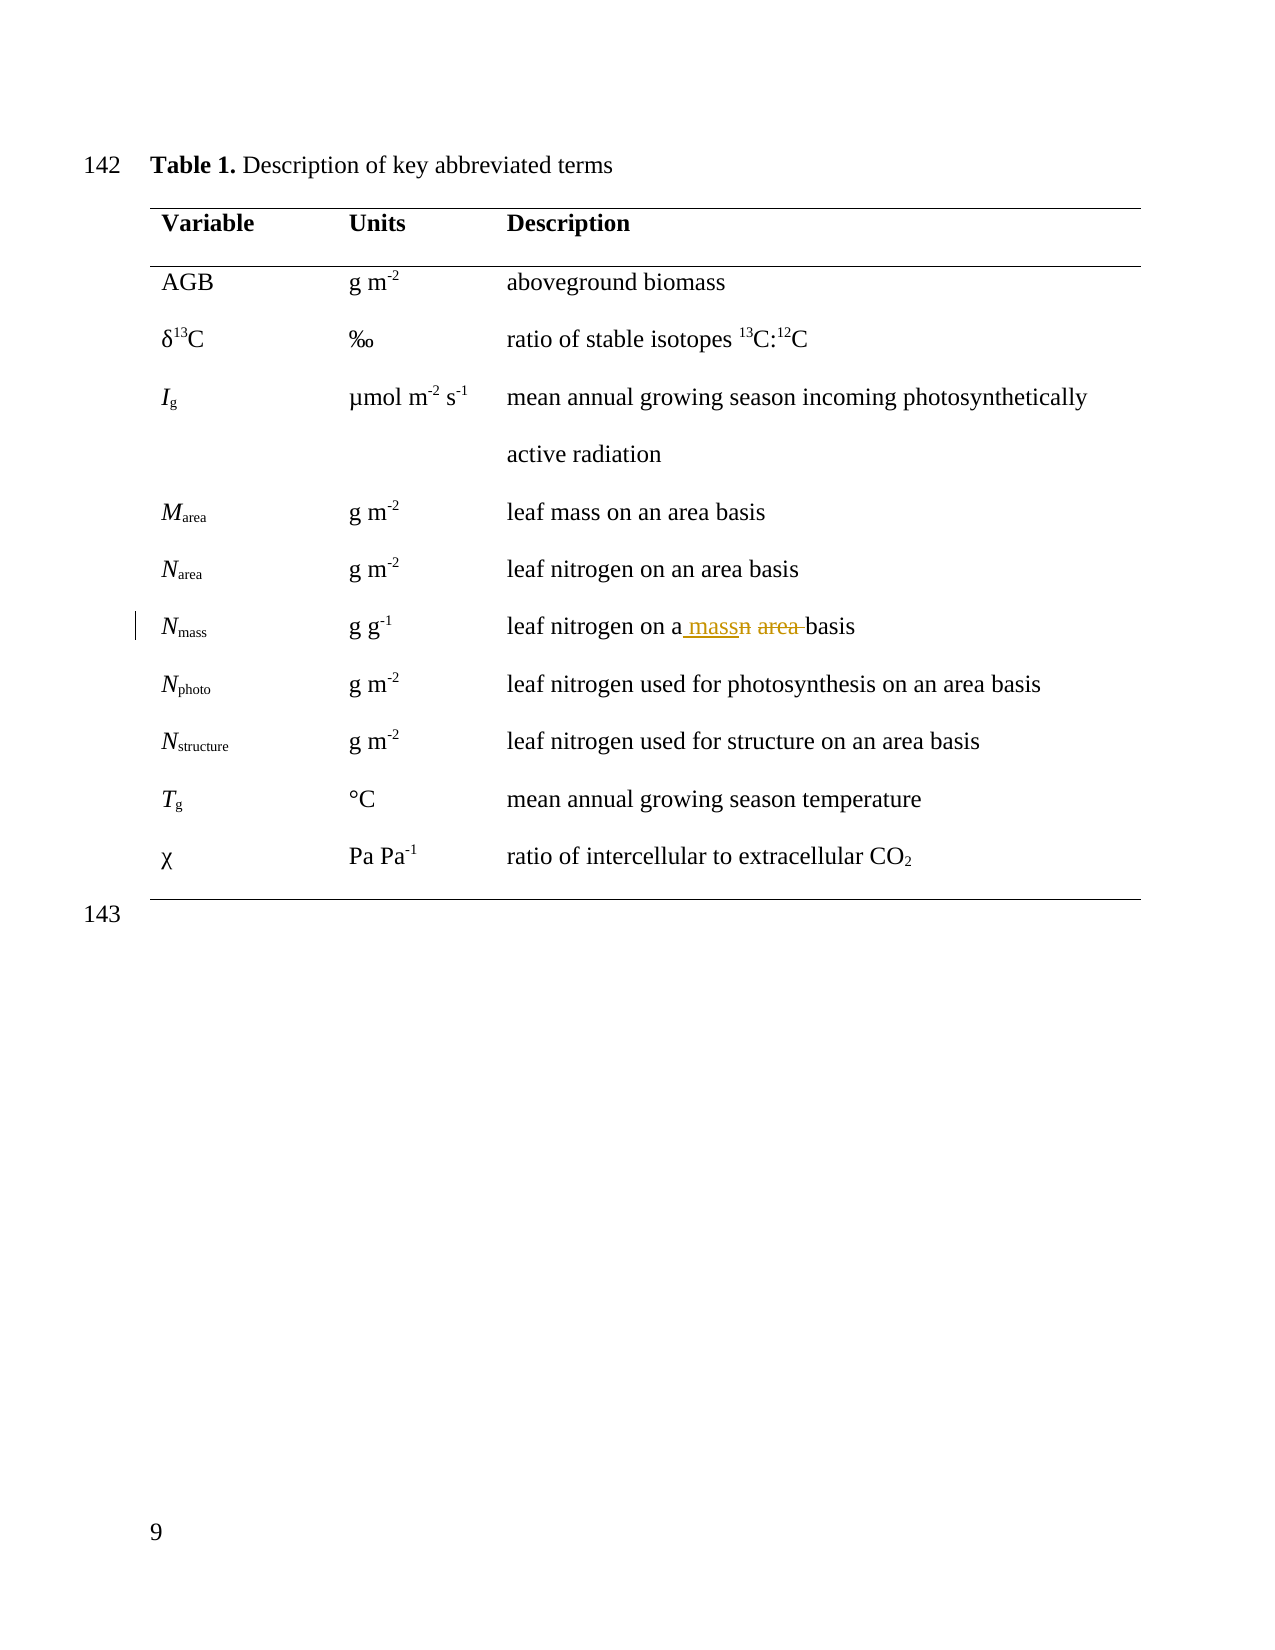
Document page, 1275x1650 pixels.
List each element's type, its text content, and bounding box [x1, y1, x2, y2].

table_cell Narea [150, 554, 337, 611]
table_cell Tg [150, 784, 337, 841]
table_cell µmol m-2 s-1 [338, 382, 495, 497]
table_cell g g-1 [338, 611, 495, 669]
table_cell ‰ [338, 324, 495, 382]
table_cell g m-2 [338, 497, 495, 554]
table_header Units [338, 209, 495, 266]
table_cell leaf nitrogen used for structure on an area basis [495, 726, 1141, 784]
table_cell ratio of intercellular to extracellular CO2 [495, 841, 1141, 898]
table_cell χ [150, 841, 337, 898]
table_cell Ig [150, 382, 337, 497]
table_header Variable [150, 209, 337, 266]
table_cell g m-2 [338, 267, 495, 324]
table_cell Nstructure [150, 726, 337, 784]
table_cell leaf nitrogen used for photosynthesis on an area basis [495, 669, 1141, 726]
text Table 1. Description of key abbreviated terms [150, 150, 1125, 179]
table_cell Marea [150, 497, 337, 554]
table_cell leaf nitrogen on an area basis [495, 554, 1141, 611]
table_header Description [495, 209, 1141, 266]
table_cell °C [338, 784, 495, 841]
table_cell g m-2 [338, 554, 495, 611]
table_cell g m-2 [338, 726, 495, 784]
table_cell ratio of stable isotopes 13C:12C [495, 324, 1141, 382]
table_cell δ13C [150, 324, 337, 382]
table_cell leaf nitrogen on a basis [495, 611, 1141, 669]
table_cell AGB [150, 267, 337, 324]
table_cell leaf mass on an area basis [495, 497, 1141, 554]
table_cell mean annual growing season incoming photosynthetically active radiation [495, 382, 1141, 497]
table_cell aboveground biomass [495, 267, 1141, 324]
table_cell mean annual growing season temperature [495, 784, 1141, 841]
table_cell g m-2 [338, 669, 495, 726]
table_cell Nphoto [150, 669, 337, 726]
table_cell Nmass [150, 611, 337, 669]
table_cell Pa Pa-1 [338, 841, 495, 898]
